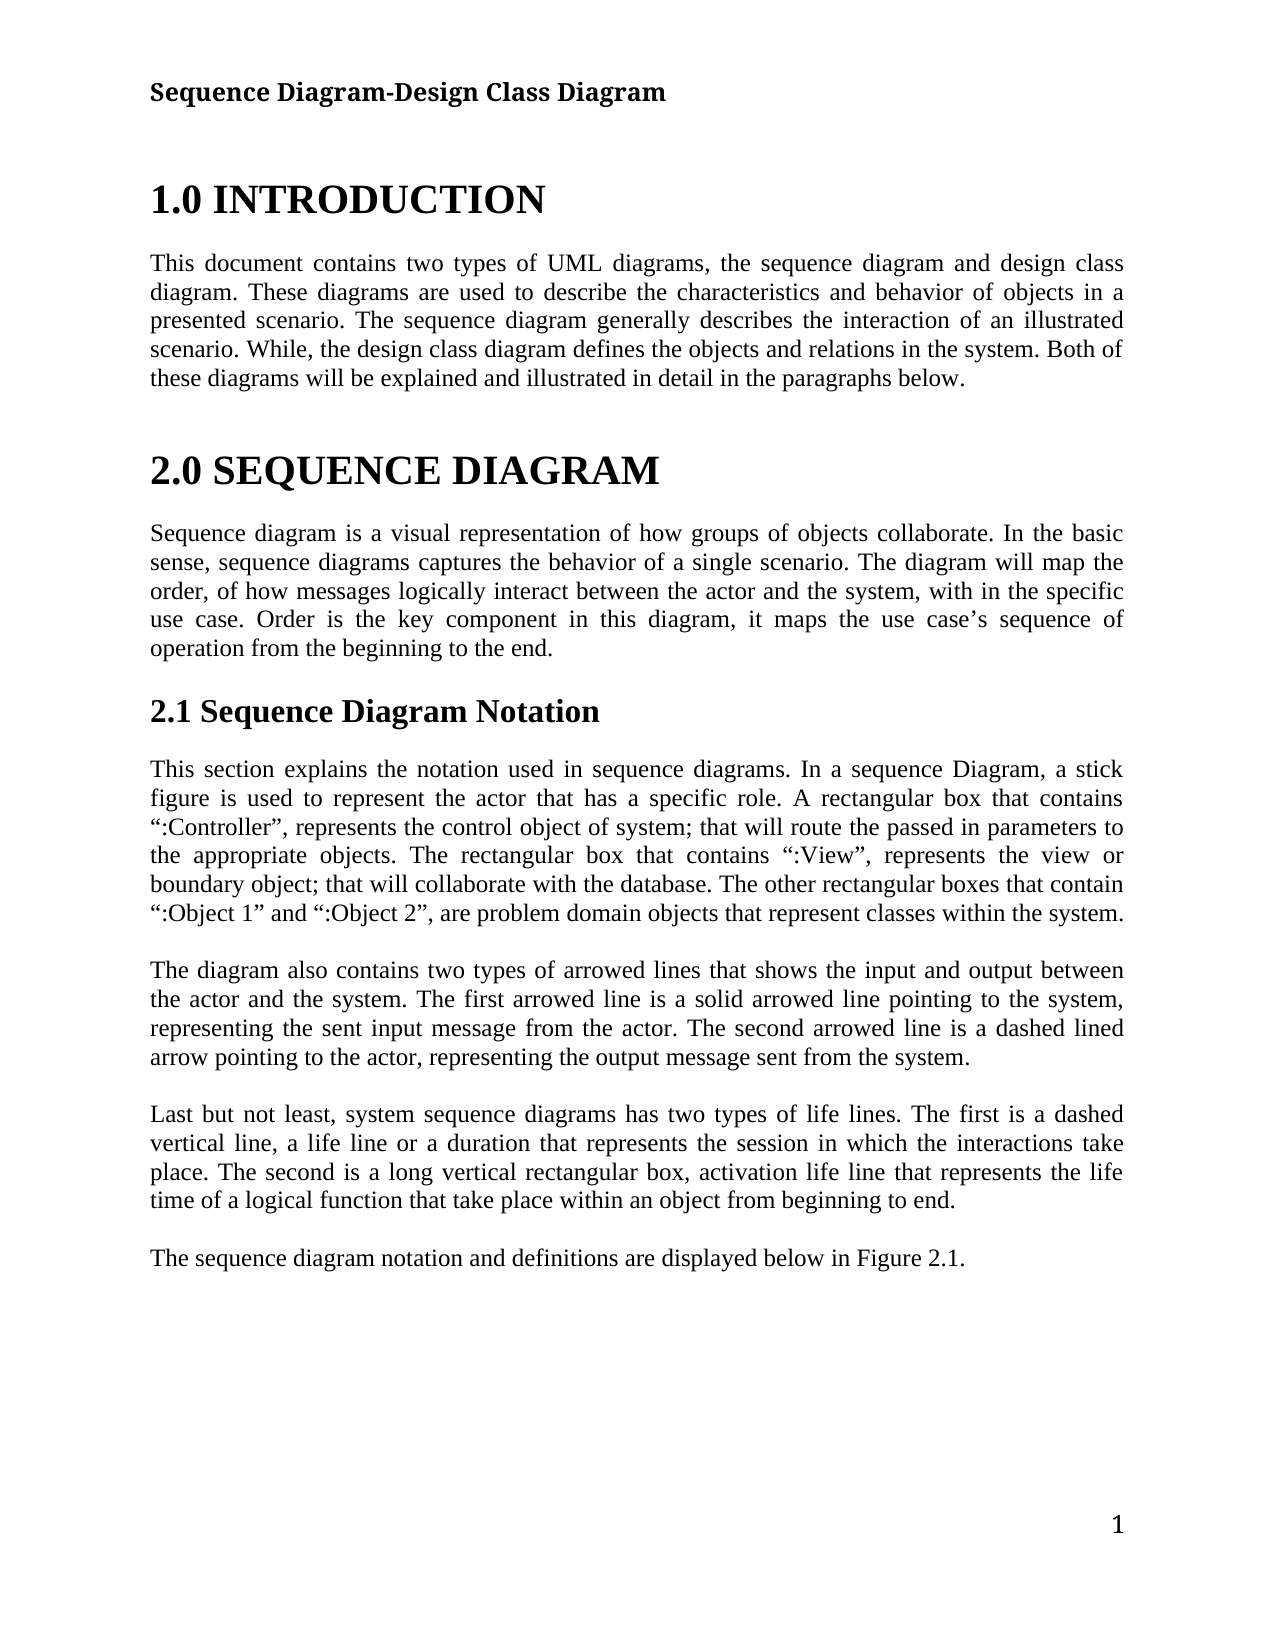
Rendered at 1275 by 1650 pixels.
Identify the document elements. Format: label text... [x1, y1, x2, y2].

text This section explains the notation used in sequence diagrams. In a sequence Diagram, a stick figure is used to represent the actor that has a specific role. A rectangular box that contains “:Controller”, represents the control object of system; that will route the passed in parameters to the appropriate objects. The rectangular box that contains “:View”, represents the view or boundary object; that will collaborate with the database. The other rectangular boxes that contain “:Object 1” and “:Object 2”, are problem domain objects that represent classes within the system. [150, 754, 1125, 927]
text 1.0 INTRODUCTION [150, 175, 1125, 223]
text Last but not least, system sequence diagrams has two types of life lines. The first is a dashed vertical line, a life line or a duration that represents the session in which the interactions take place. The second is a long vertical rectangular box, activation life line that represents the life time of a logical function that take place within an object from beginning to end. [150, 1099, 1125, 1214]
text 2.0 SEQUENCE DIAGRAM [150, 445, 1125, 493]
text 2.1 Sequence Diagram Notation [150, 691, 1125, 729]
list This document contains two types of UML diagrams, the sequence diagram and design class diagram. These diagrams are used to describe the characteristics and behavior of objects in a presented scenario. The sequence diagram generally describes the interaction of an illustrated scenario. While, the design class diagram defines the objects and relations in the system. Both of these diagrams will be explained and illustrated in detail in the paragraphs below. [150, 248, 1125, 392]
text The diagram also contains two types of arrowed lines that shows the input and output between the actor and the system. The first arrowed line is a solid arrowed line pointing to the system, representing the sent input message from the actor. The second arrowed line is a dashed lined arrow pointing to the actor, representing the output message sent from the system. [150, 955, 1125, 1070]
text The sequence diagram notation and definitions are displayed below in Figure 2.1. [150, 1243, 1125, 1272]
list Sequence diagram is a visual representation of how groups of objects collaborate. In the basic sense, sequence diagrams captures the behavior of a single scenario. The diagram will map the order, of how messages logically interact between the actor and the system, with in the specific use case. Order is the key component in this diagram, it maps the use case’s sequence of operation from the beginning to the end. [150, 518, 1125, 662]
